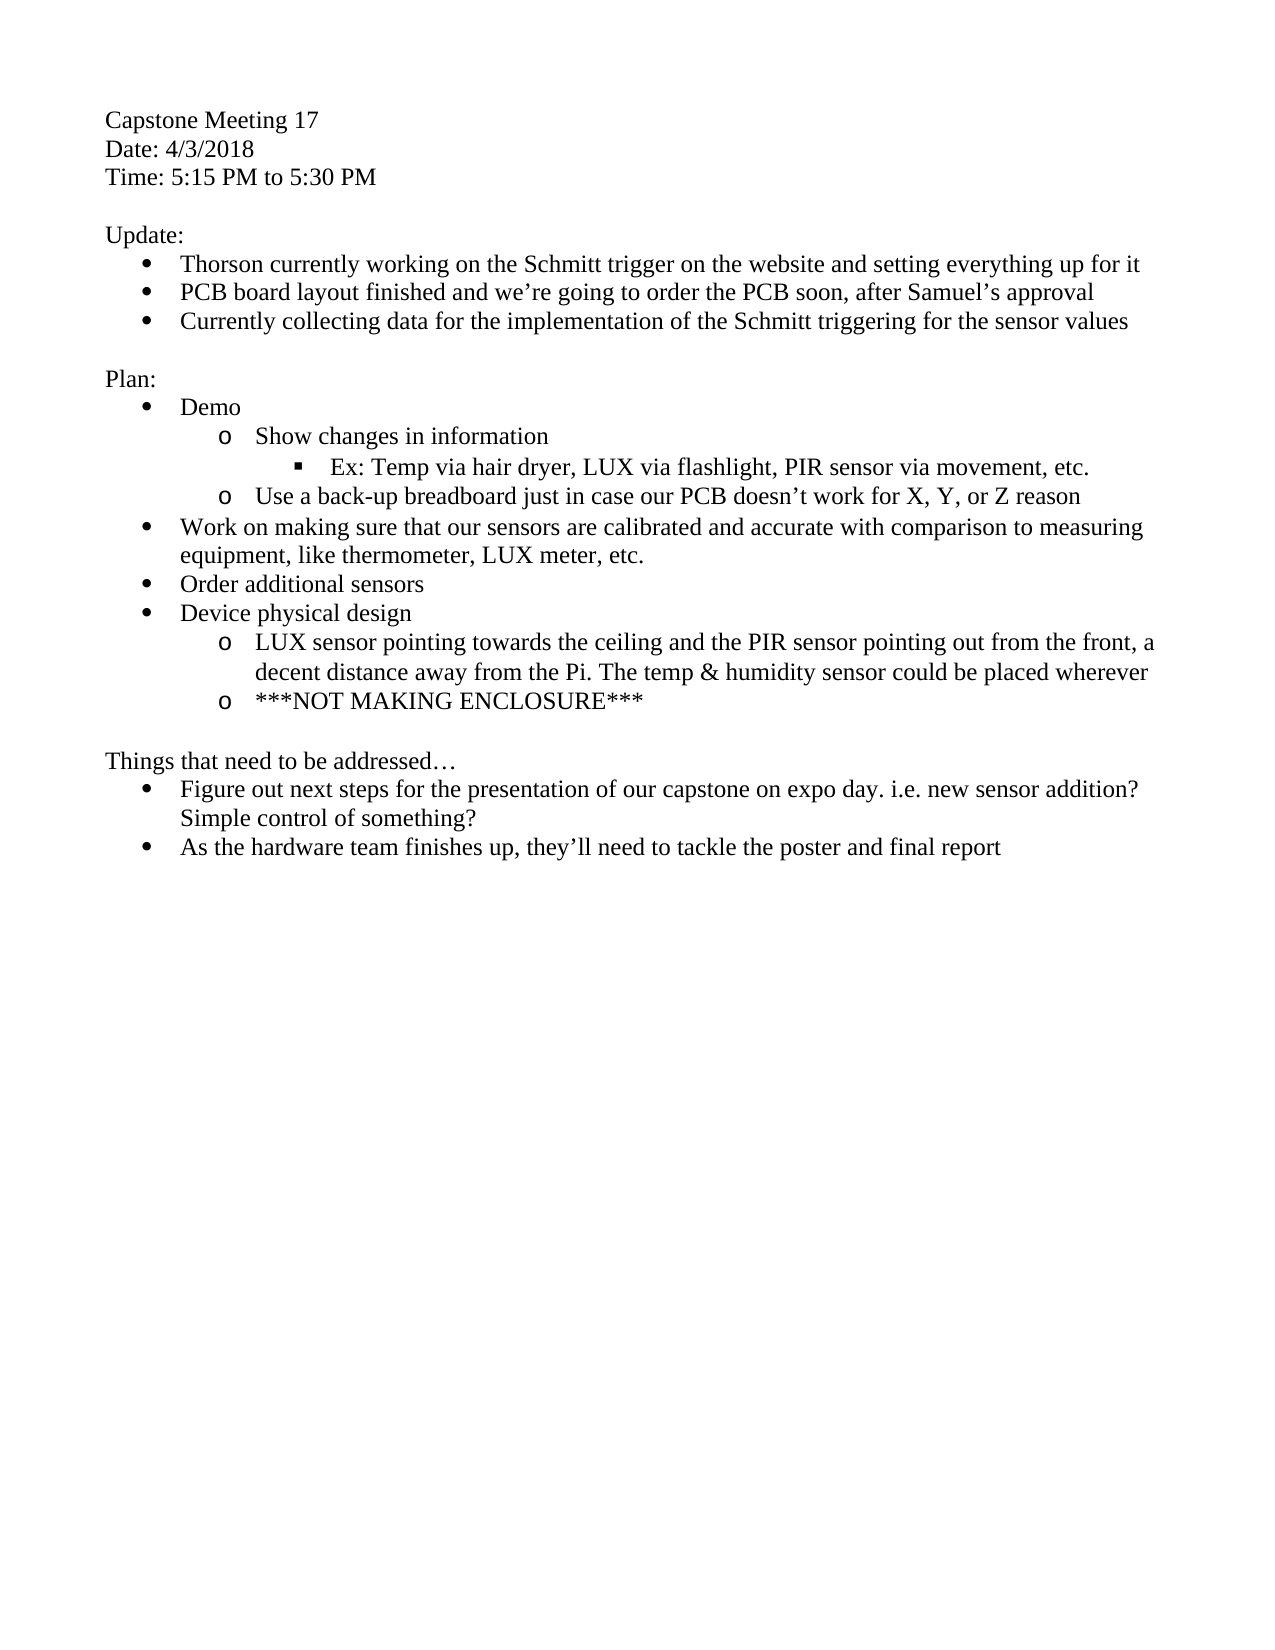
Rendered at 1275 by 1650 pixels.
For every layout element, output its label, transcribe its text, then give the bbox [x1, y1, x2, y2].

text Plan: [105, 364, 1170, 392]
text Time: 5:15 PM to 5:30 PM [105, 162, 1170, 191]
list Work on making sure that our sensors are calibrated and accurate with comparison to measuring equipment, like thermometer, LUX meter, etc. [142, 512, 1170, 569]
list ***NOT MAKING ENCLOSURE*** [217, 686, 1170, 717]
text Capstone Meeting 17 [105, 105, 1170, 134]
list Show changes in information [217, 421, 1170, 452]
list As the hardware team finishes up, they’ll need to tackle the poster and final report [142, 832, 1170, 861]
text Update: [105, 220, 1170, 249]
text Date: 4/3/2018 [105, 134, 1170, 162]
list Ex: Temp via hair dryer, LUX via flashlight, PIR sensor via movement, etc. [292, 452, 1170, 481]
list Thorson currently working on the Schmitt trigger on the website and setting everything up for it [142, 249, 1170, 277]
list Use a back-up breadboard just in case our PCB doesn’t work for X, Y, or Z reason [217, 481, 1170, 512]
list Device physical design [142, 598, 1170, 627]
list Figure out next steps for the presentation of our capstone on expo day. i.e. new sensor addition? Simple control of something? [142, 774, 1170, 832]
list Demo [142, 392, 1170, 421]
text Things that need to be addressed… [105, 746, 1170, 774]
list Order additional sensors [142, 569, 1170, 598]
list Currently collecting data for the implementation of the Schmitt triggering for the sensor values [142, 306, 1170, 335]
list LUX sensor pointing towards the ceiling and the PIR sensor pointing out from the front, a decent distance away from the Pi. The temp & humidity sensor could be placed wherever [217, 627, 1170, 686]
list PCB board layout finished and we’re going to order the PCB soon, after Samuel’s approval [142, 277, 1170, 306]
